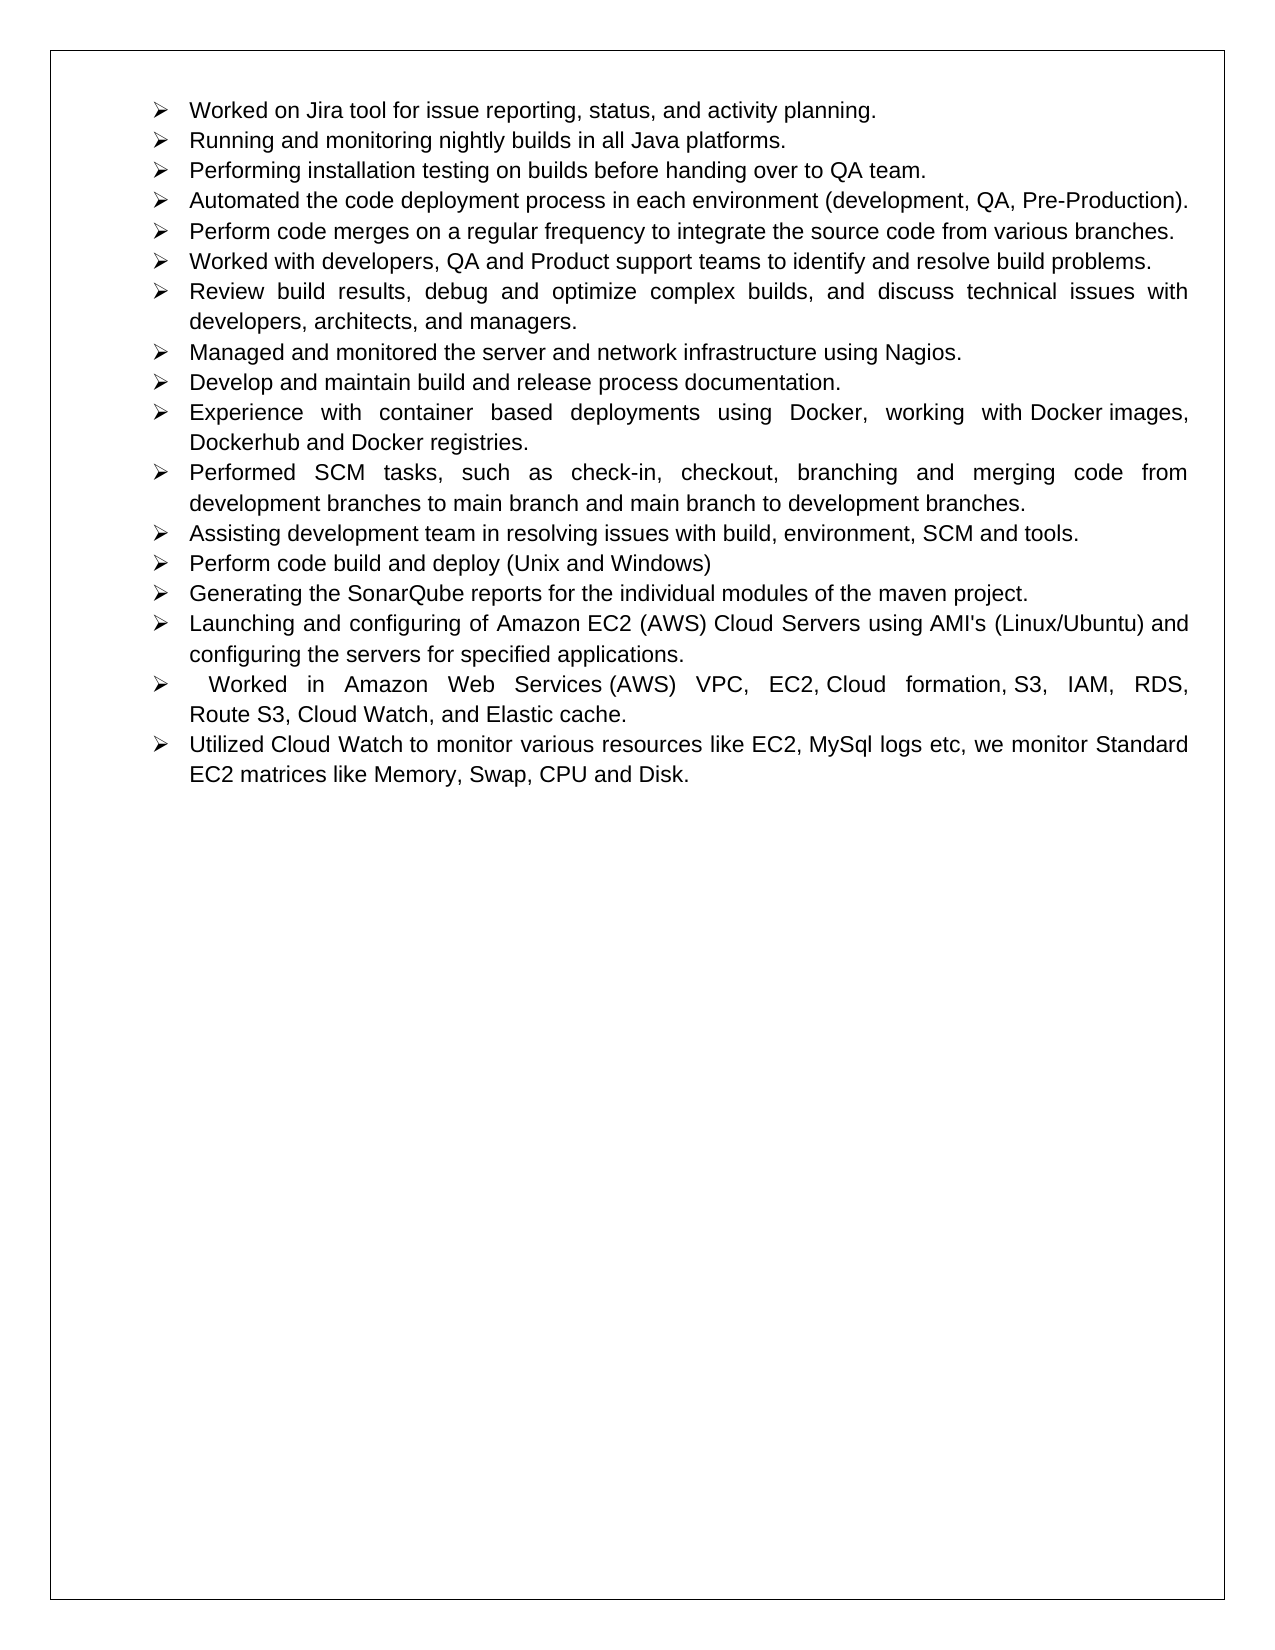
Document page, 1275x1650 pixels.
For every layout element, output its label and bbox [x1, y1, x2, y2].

table_header [111, 94, 1198, 816]
